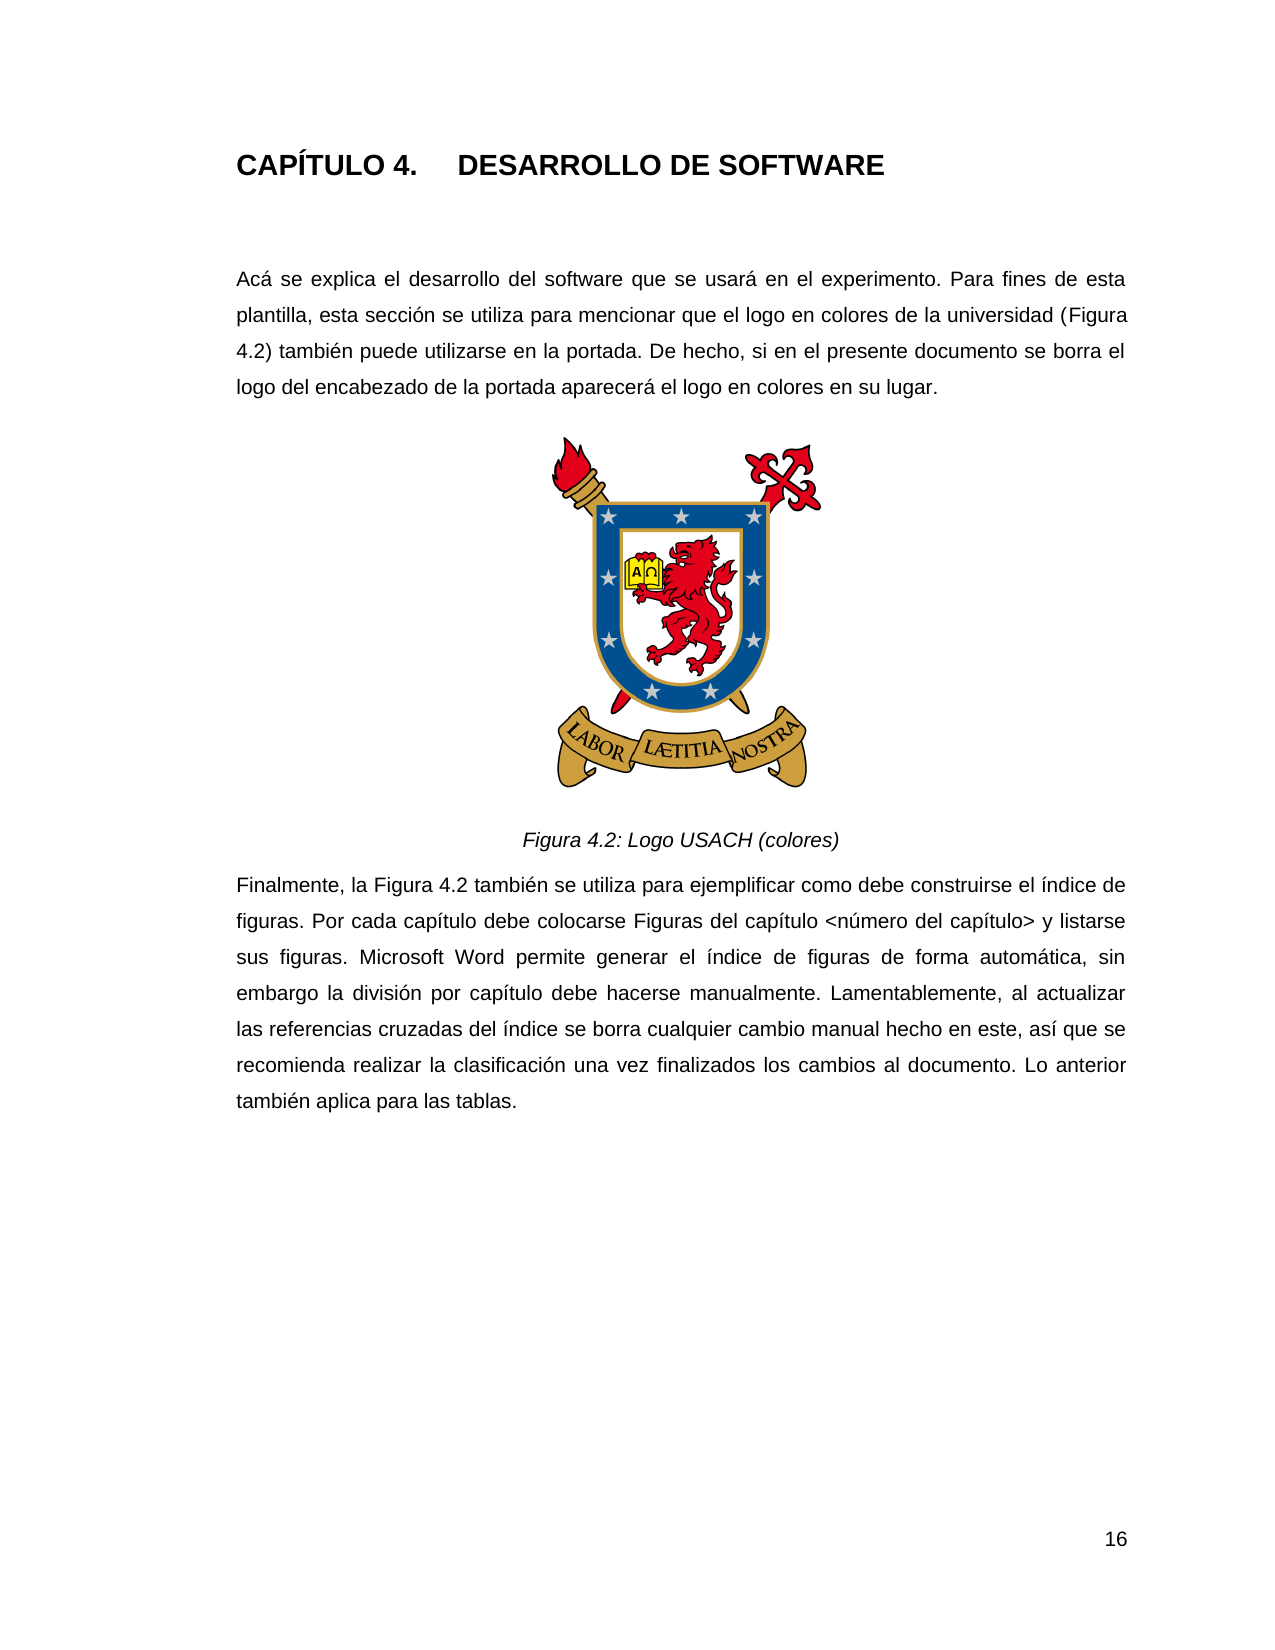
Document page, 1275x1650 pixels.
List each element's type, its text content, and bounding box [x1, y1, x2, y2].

picture [537, 427, 827, 800]
subtitle DESARROLLO DE SOFTWARE [236, 148, 1127, 181]
